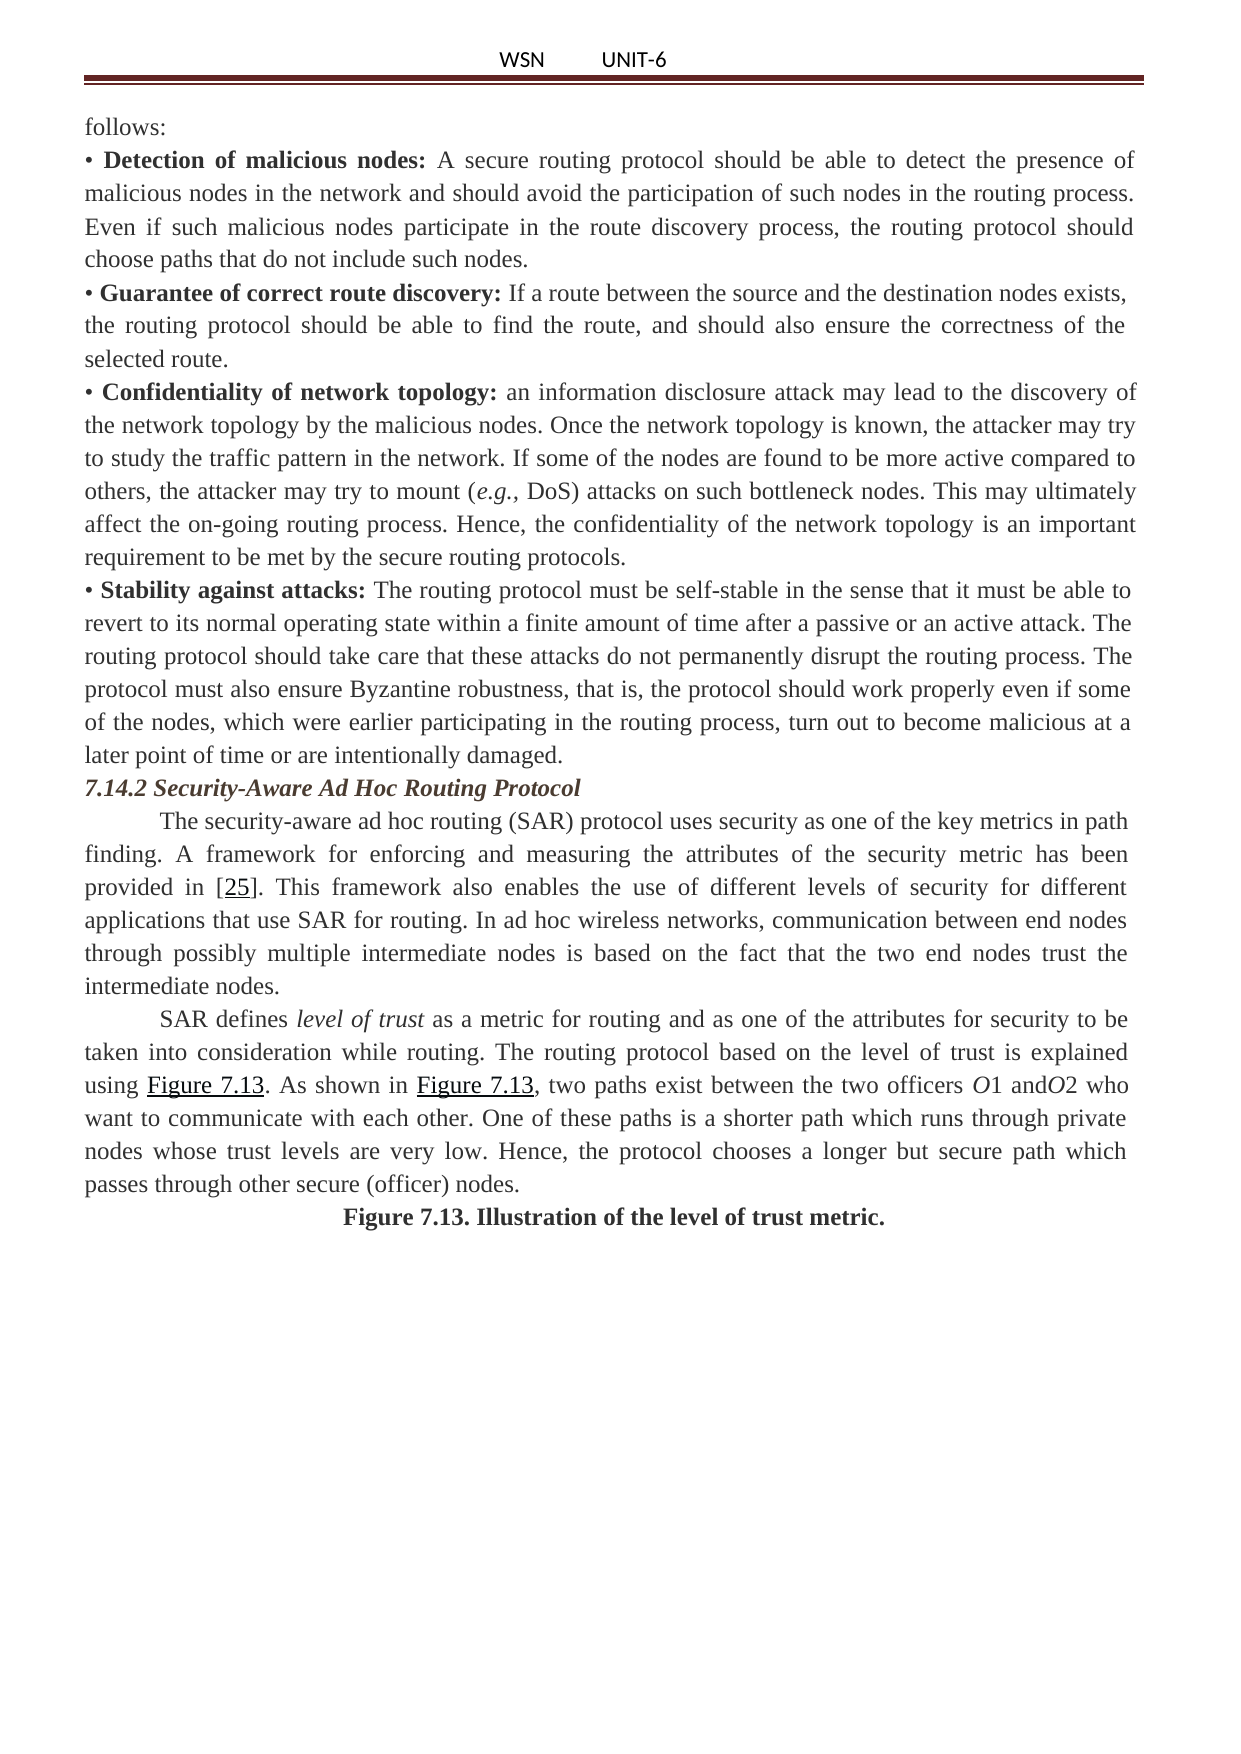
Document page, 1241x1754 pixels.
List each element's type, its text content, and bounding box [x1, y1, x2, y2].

text • Stability against attacks: The routing protocol must be self-stable in the sense that it must be able to revert to its normal operating state within a finite amount of time after a passive or an active attack. The routing protocol should take care that these attacks do not permanently disrupt the routing process. The protocol must also ensure Byzantine robustness, that is, the protocol should work properly even if some of the nodes, which were earlier participating in the routing process, turn out to become malicious at a later point of time or are intentionally damaged. [84, 575, 1133, 769]
text Figure 7.13. Illustration of the level of trust metric. [84, 1202, 1144, 1231]
text • Detection of malicious nodes: A secure routing protocol should be able to detect the presence of malicious nodes in the network and should avoid the participation of such nodes in the routing process. Even if such malicious nodes participate in the route discovery process, the routing protocol should choose paths that do not include such nodes. [84, 146, 1135, 273]
text The security-aware ad hoc routing (SAR) protocol uses security as one of the key metrics in path finding. A framework for enforcing and measuring the attributes of the security metric has been provided in [25]. This framework also enables the use of different levels of security for different applications that use SAR for routing. In ad hoc wireless networks, communication between end nodes through possibly multiple intermediate nodes is based on the fact that the two end nodes trust the intermediate nodes. [84, 806, 1129, 1000]
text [84, 112, 1144, 141]
text • Confidentiality of network topology: an information disclosure attack may lead to the discovery of the network topology by the malicious nodes. Once the network topology is known, the attacker may try to study the traffic pattern in the network. If some of the nodes are found to be more active compared to others, the attacker may try to mount (e.g., DoS) attacks on such bottleneck nodes. This may ultimately affect the on-going routing process. Hence, the confidentiality of the network topology is an important requirement to be met by the secure routing protocols. [84, 377, 1137, 571]
text 7.14.2 Security-Aware Ad Hoc Routing Protocol [84, 773, 1144, 802]
text • Guarantee of correct route discovery: If a route between the source and the destination nodes exists, the routing protocol should be able to find the route, and should also ensure the correctness of the selected route. [84, 278, 1127, 372]
text SAR defines level of trust as a metric for routing and as one of the attributes for security to be taken into consideration while routing. The routing protocol based on the level of trust is explained using Figure 7.13. As shown in Figure 7.13, two paths exist between the two officers O1 andO2 who want to communicate with each other. One of these paths is a shorter path which runs through private nodes whose trust levels are very low. Hence, the protocol chooses a longer but secure path which passes through other secure (officer) nodes. [84, 1004, 1129, 1198]
